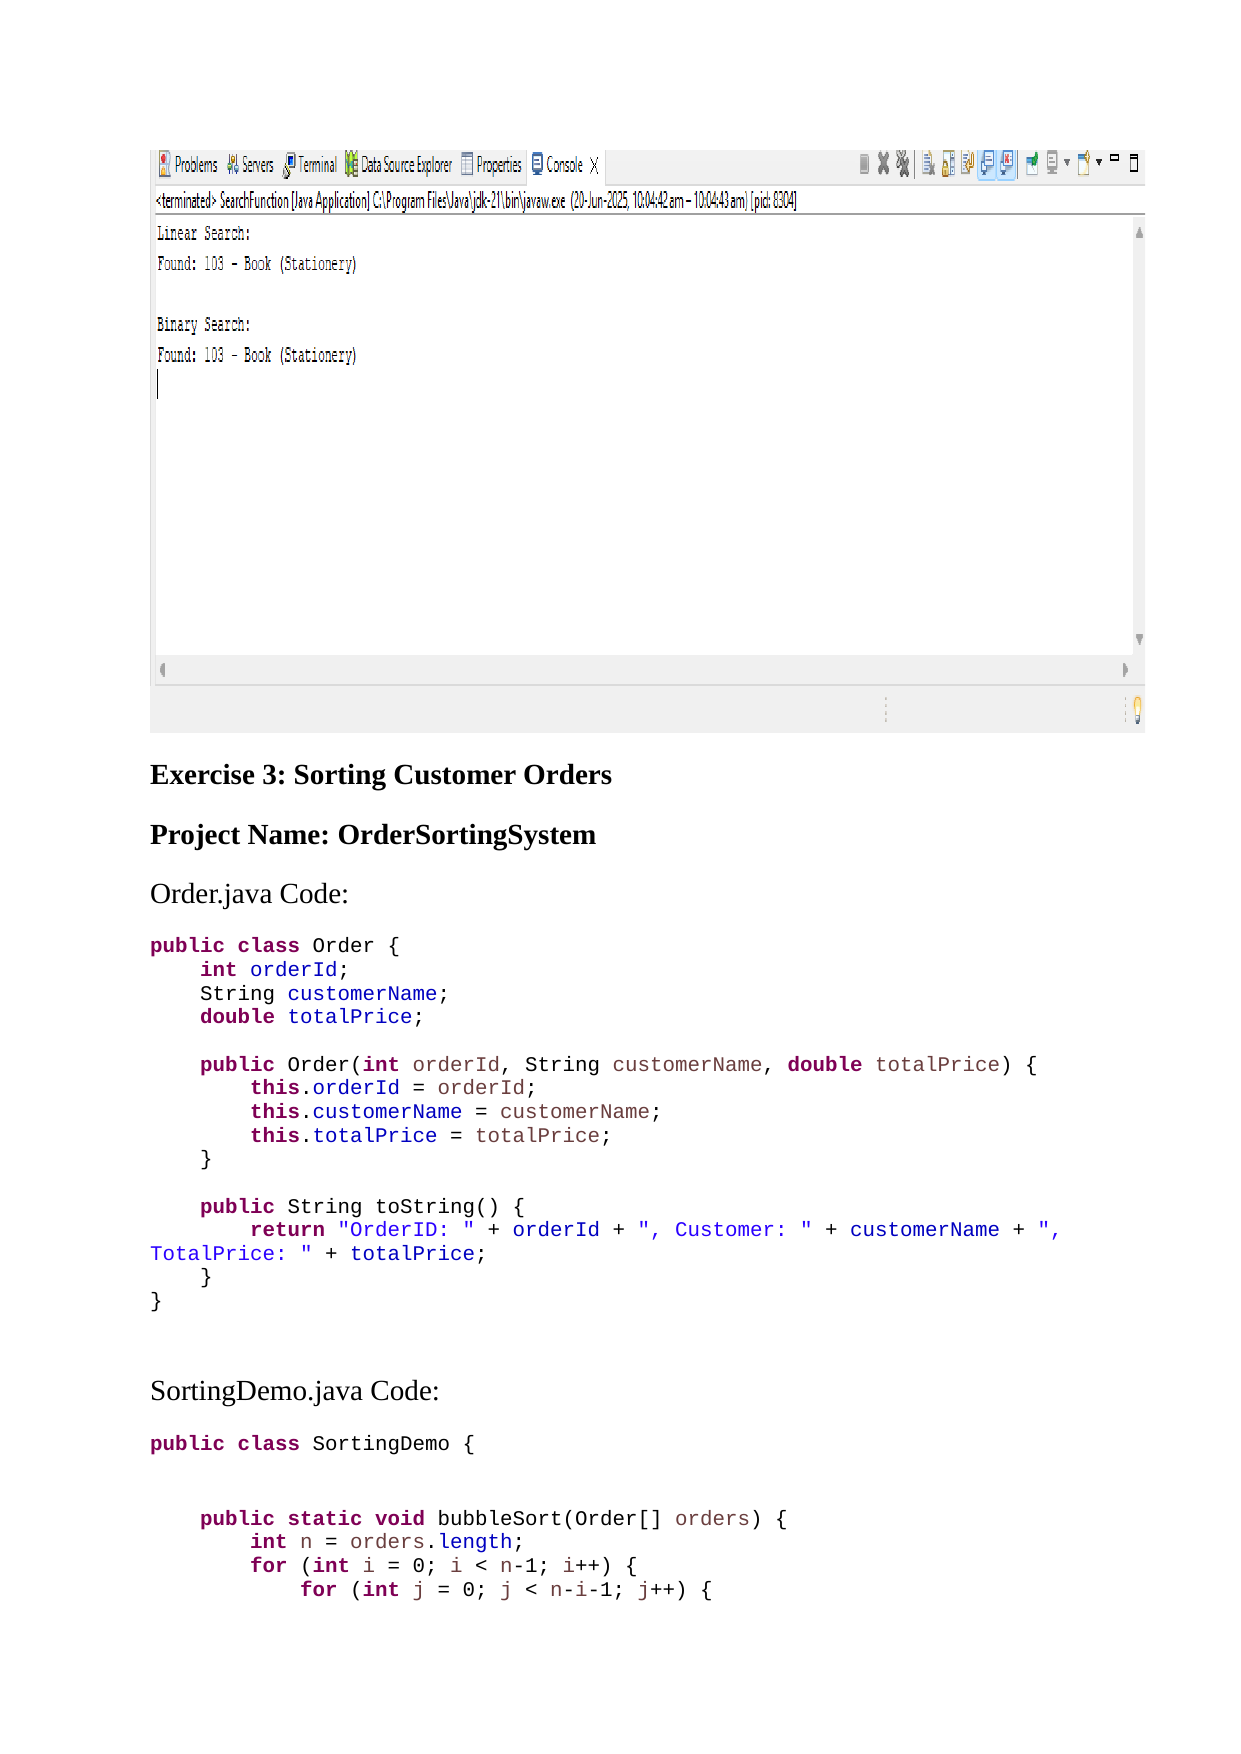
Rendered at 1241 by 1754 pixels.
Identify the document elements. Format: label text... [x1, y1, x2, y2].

picture [150, 150, 1146, 733]
text for (int j = 0; j < n-i-1; j++) { [150, 1579, 1090, 1602]
text public String toString() { [150, 1196, 1090, 1219]
text } [150, 1148, 1090, 1172]
text this.orderId = orderId; [150, 1077, 1090, 1101]
text int n = orders.length; [150, 1532, 1090, 1555]
text } [150, 1267, 1090, 1290]
text Order.java Code: [150, 876, 1090, 910]
text Exercise 3: Sorting Customer Orders [150, 757, 1090, 791]
text } [150, 1290, 1090, 1314]
text public static void bubbleSort(Order[] orders) { [150, 1508, 1090, 1532]
text int orderId; [150, 959, 1090, 983]
text return "OrderID: " + orderId + ", Customer: " + customerName + ", TotalPrice: " + totalPrice; [150, 1219, 1090, 1267]
text public class SortingDemo { [150, 1433, 1090, 1456]
text SortingDemo.java Code: [150, 1373, 1090, 1407]
text this.totalPrice = totalPrice; [150, 1125, 1090, 1148]
text this.customerName = customerName; [150, 1101, 1090, 1125]
text public class Order { [150, 936, 1090, 959]
text public Order(int orderId, String customerName, double totalPrice) { [150, 1054, 1090, 1077]
text double totalPrice; [150, 1006, 1090, 1030]
text for (int i = 0; i < n-1; i++) { [150, 1555, 1090, 1579]
text Project Name: OrderSortingSystem [150, 817, 1090, 850]
text String customerName; [150, 983, 1090, 1006]
